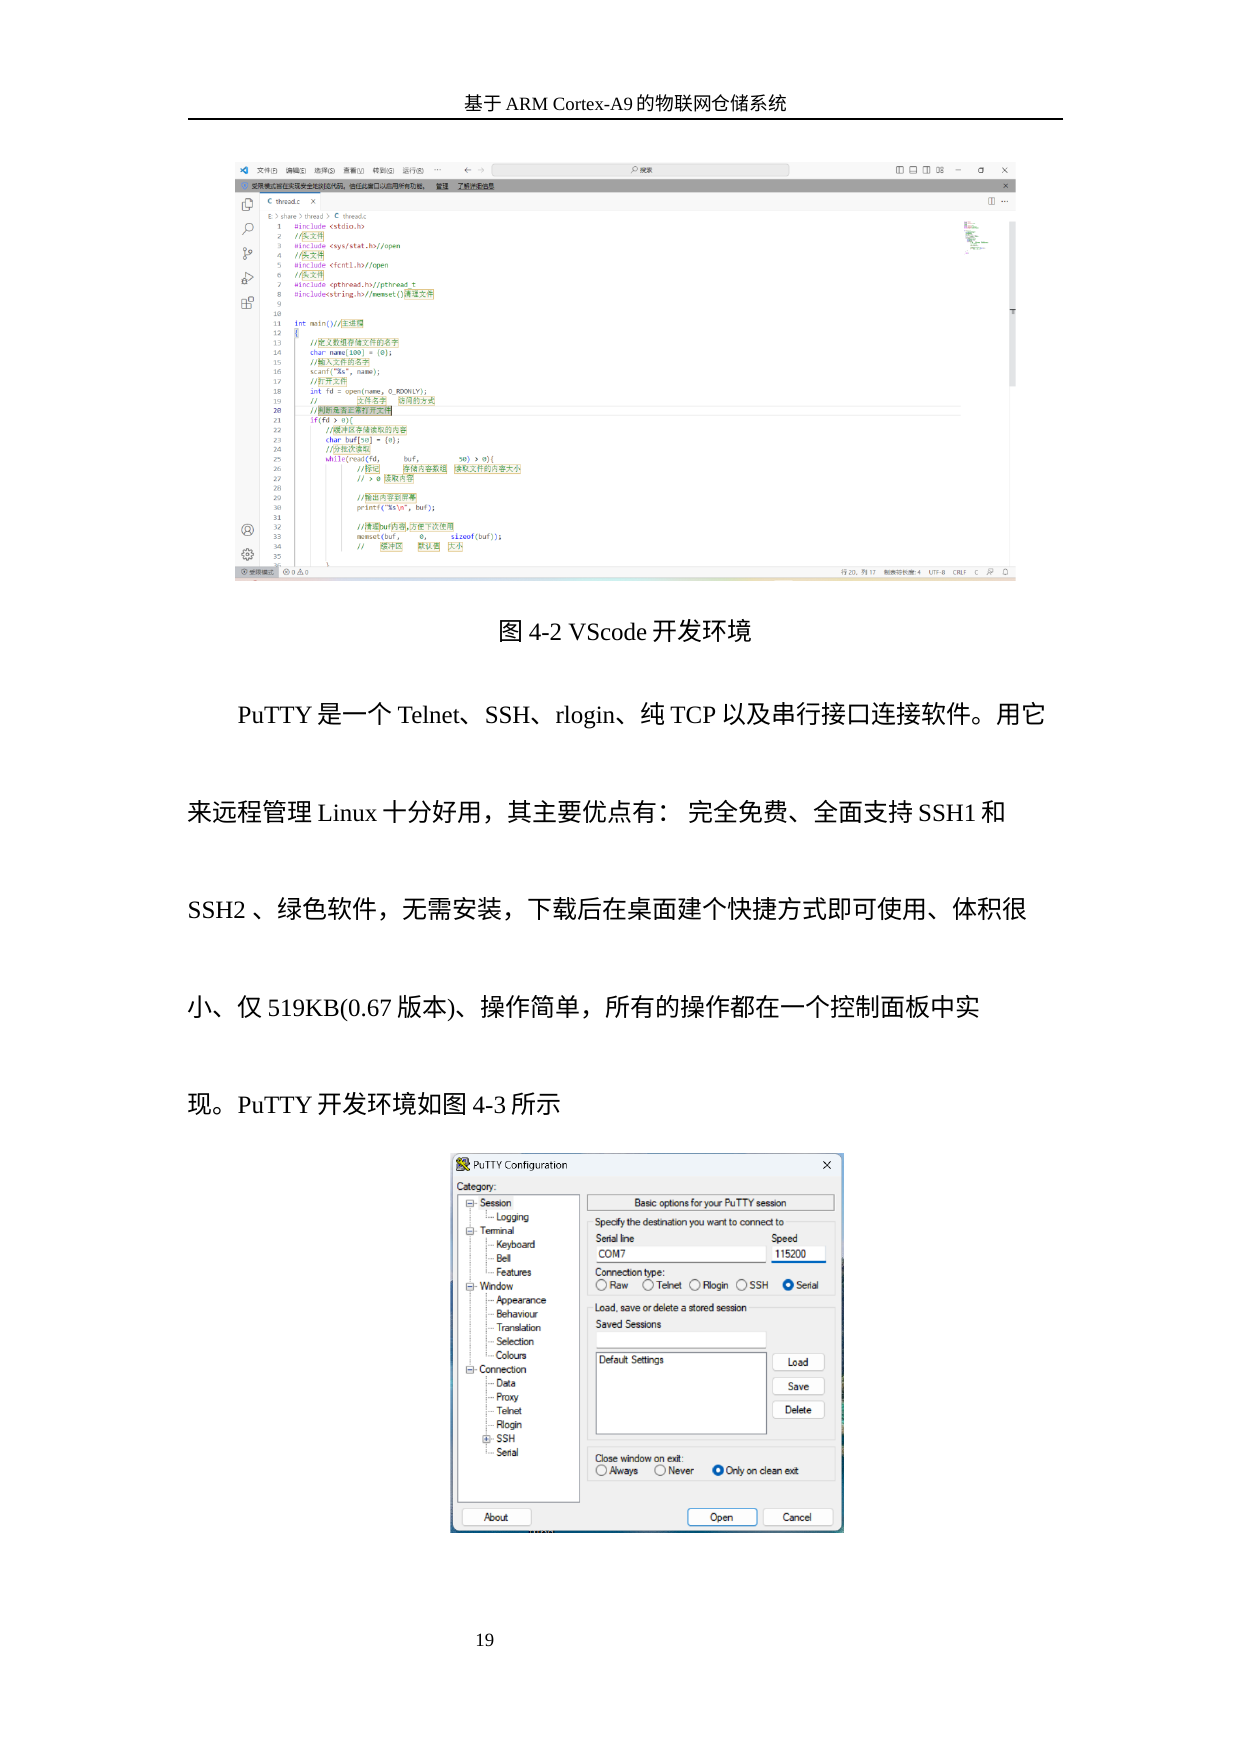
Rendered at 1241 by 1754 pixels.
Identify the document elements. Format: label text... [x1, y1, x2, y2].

picture [450, 1153, 844, 1533]
text 图4-2 VScode开发环境 [187, 597, 1063, 662]
text PuTTY是一个Telnet、SSH、rlogin、纯TCP以及串行接口连接软件。用它来远程管理Linux十分好用，其主要优点有： 完全免费、全面支持SSH1和SSH2 、绿色软件，无需安装，下载后在桌面建个快捷方式即可使用、体积很小、仅519KB(0.67版本)、操作简单，所有的操作都在一个控制面板中实现。PuTTY开发环境如图4-3所示 [187, 680, 1063, 1135]
picture [235, 162, 1016, 581]
